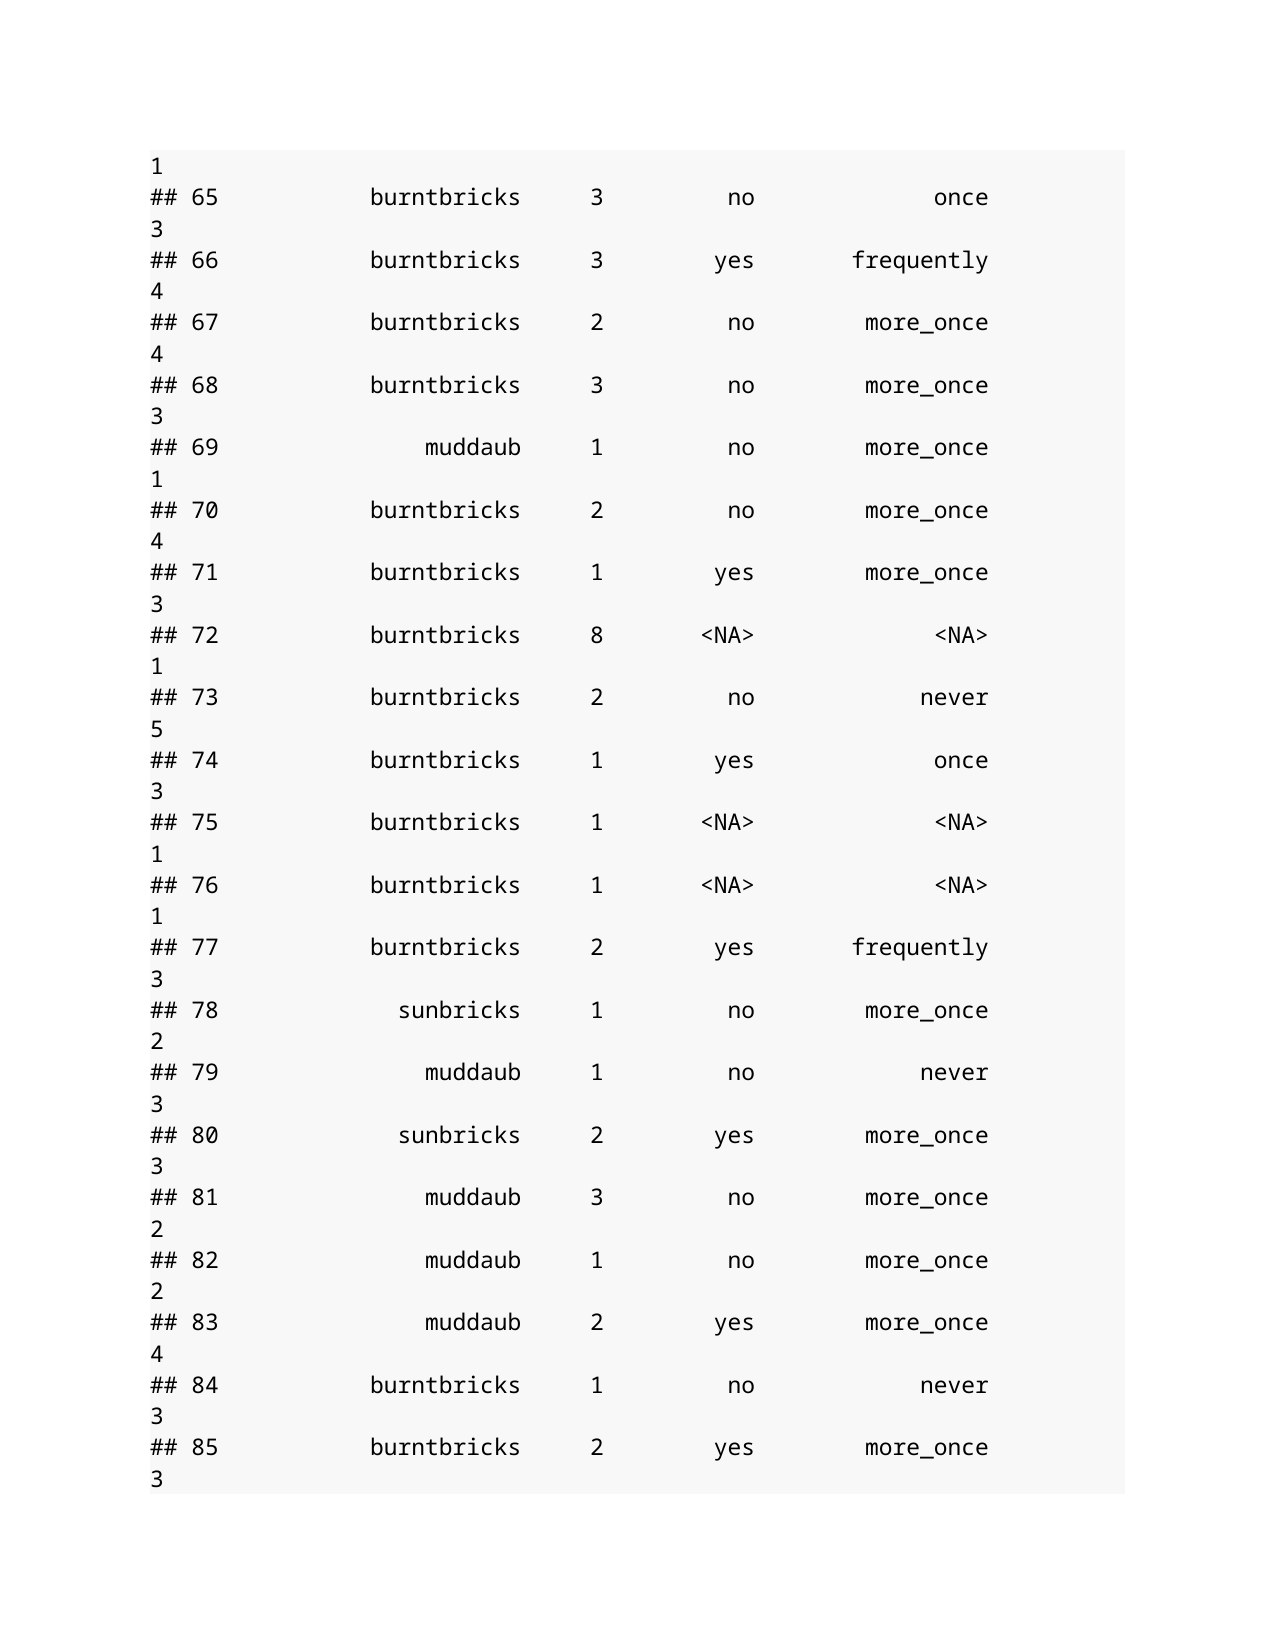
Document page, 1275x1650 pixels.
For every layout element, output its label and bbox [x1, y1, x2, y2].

text [150, 150, 1125, 1494]
